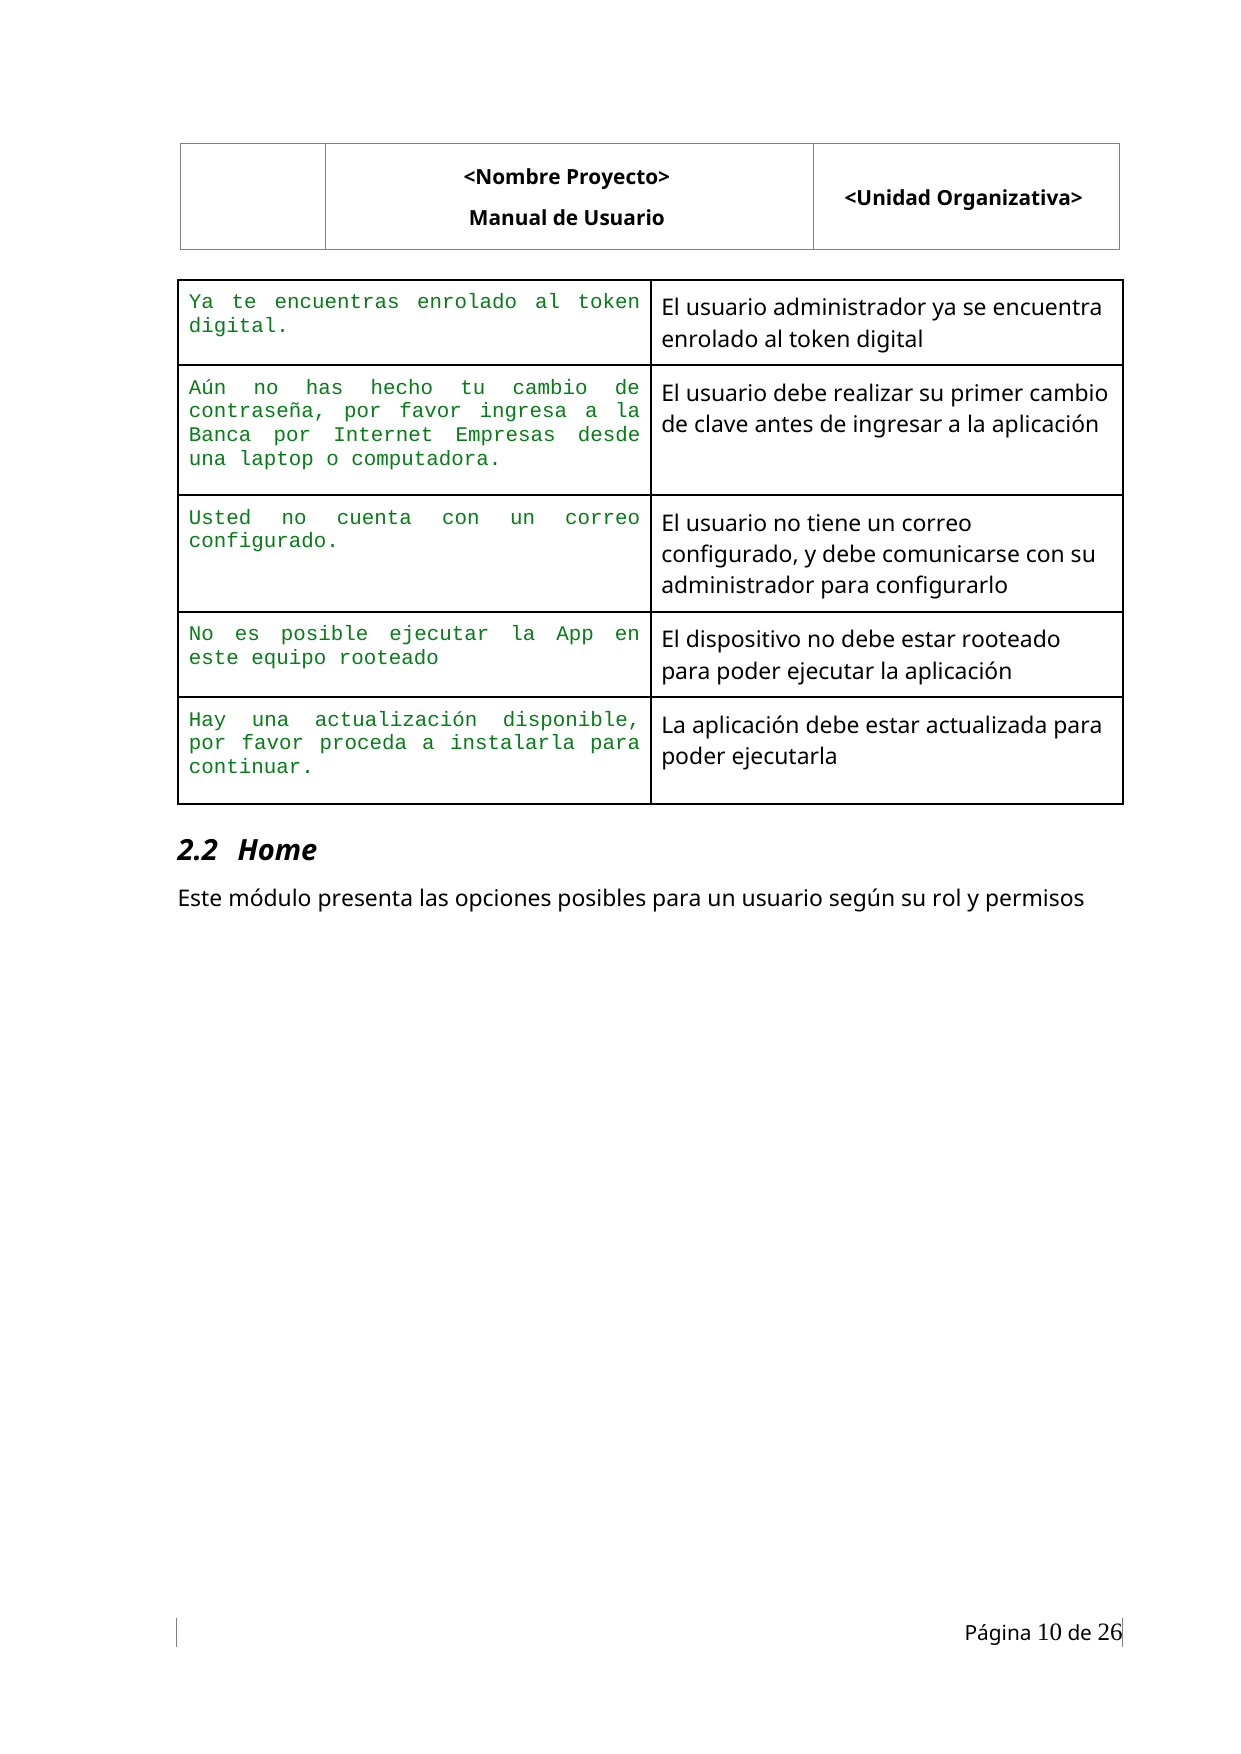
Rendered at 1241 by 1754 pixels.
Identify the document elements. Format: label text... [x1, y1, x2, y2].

table_cell No es posible ejecutar la App en este equipo rooteado [179, 613, 650, 696]
table_cell Usted no cuenta con un correo configurado. [179, 496, 650, 611]
table_cell Aún no has hecho tu cambio de contraseña, por favor ingresa a la Banca por Internet Empresas desde una laptop o computadora. [179, 366, 650, 494]
table_cell Hay una actualización disponible, por favor proceda a instalarla para continuar. [179, 698, 650, 803]
table_cell Ya te encuentras enrolado al token digital. [179, 281, 650, 364]
text Este módulo presenta las opciones posibles para un usuario según su rol y permisos [177, 882, 1122, 913]
table_cell El usuario debe realizar su primer cambio de clave antes de ingresar a la aplicación [652, 366, 1122, 494]
table_cell El usuario no tiene un correo configurado, y debe comunicarse con su administrador para configurarlo [652, 496, 1122, 611]
table_cell El dispositivo no debe estar rooteado para poder ejecutar la aplicación [652, 613, 1122, 696]
table_cell El usuario administrador ya se encuentra enrolado al token digital [652, 281, 1122, 364]
subtitle Home [177, 830, 1122, 869]
table_cell La aplicación debe estar actualizada para poder ejecutarla [652, 698, 1122, 803]
